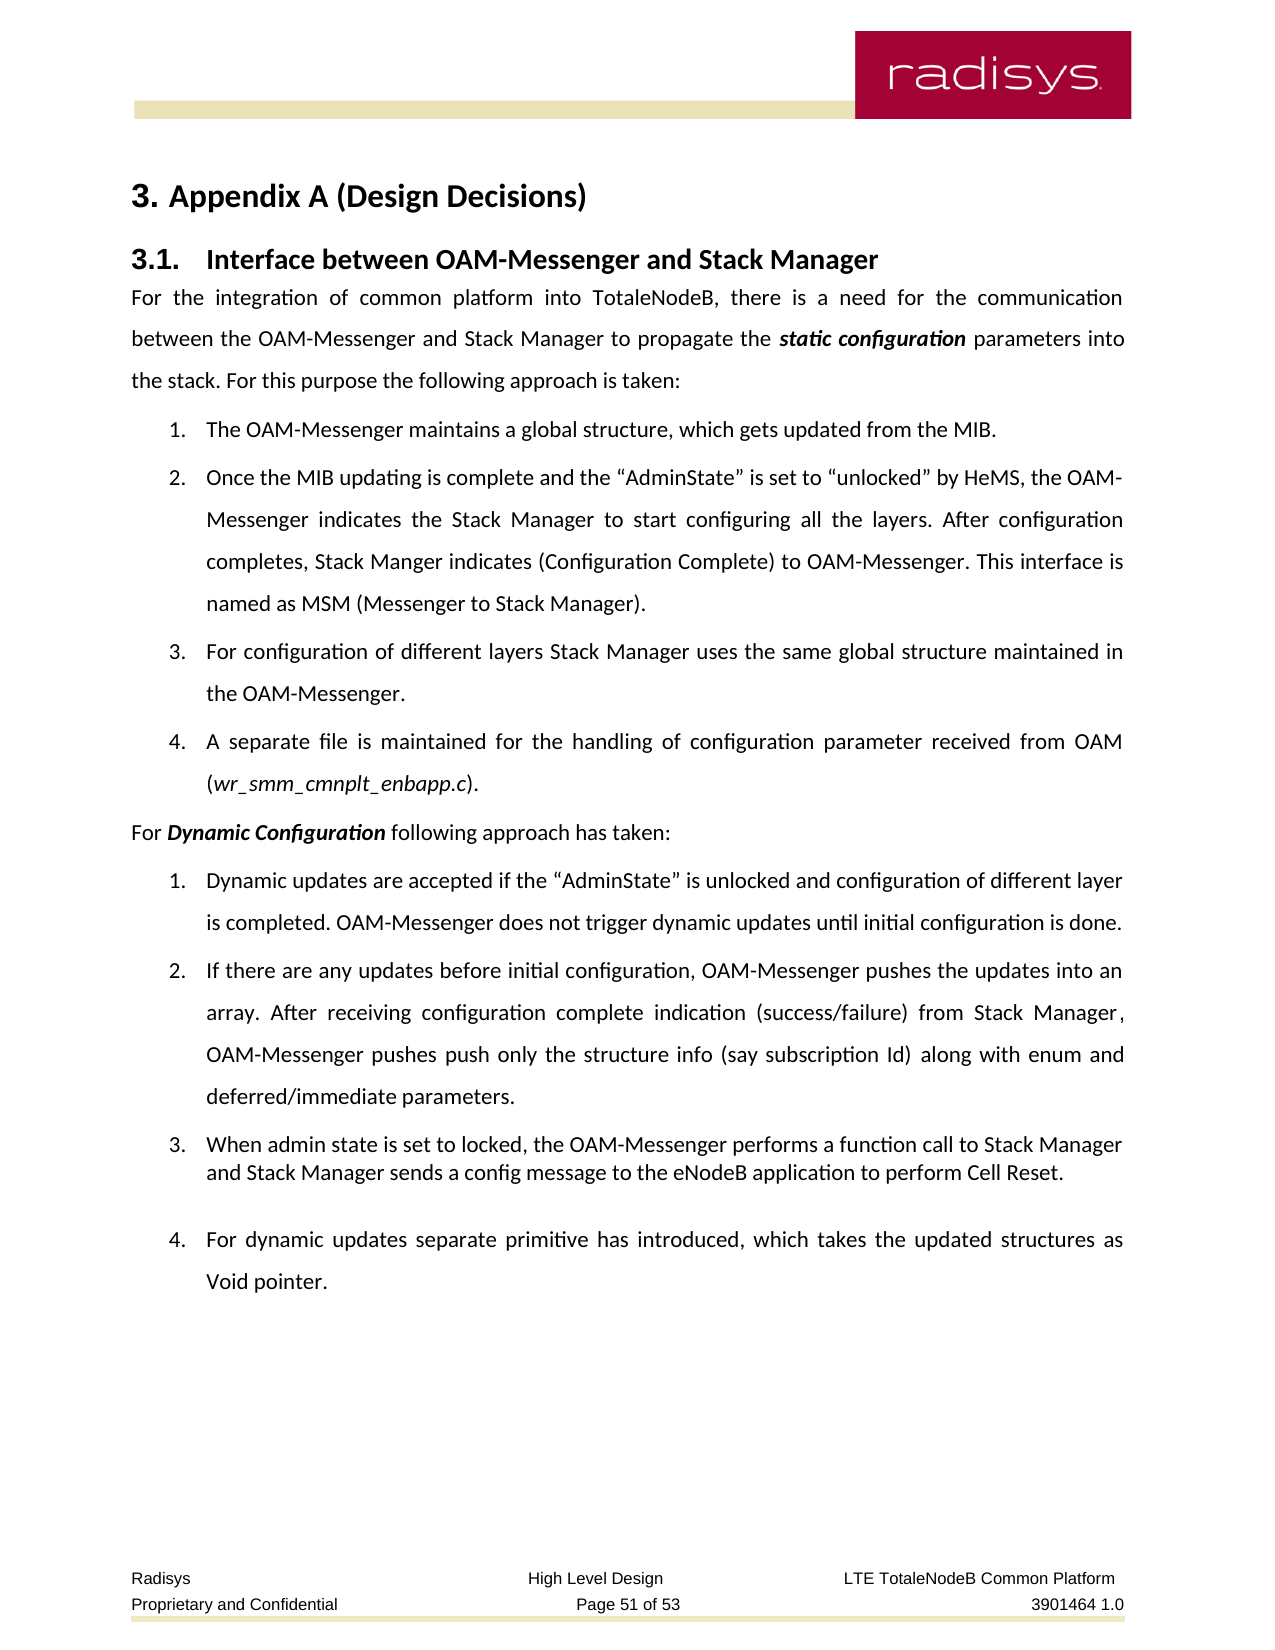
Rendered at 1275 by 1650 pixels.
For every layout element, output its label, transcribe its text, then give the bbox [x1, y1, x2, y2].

list For dynamic updates separate primitive has introduced, which takes the updated structures as Void pointer. [169, 1225, 1125, 1295]
text For the integration of common platform into TotaleNodeB, there is a need for the communication between the OAM-Messenger and Stack Manager to propagate the static configuration parameters into the stack. For this purpose the following approach is taken: [131, 283, 1125, 394]
text For Dynamic Configuration following approach has taken: [131, 818, 1125, 846]
list The OAM-Messenger maintains a global structure, which gets updated from the MIB. [169, 415, 1125, 443]
list For configuration of different layers Stack Manager uses the same global structure maintained in the OAM-Messenger. [169, 637, 1125, 707]
list Dynamic updates are accepted if the “AdminState” is unlocked and configuration of different layer is completed. OAM-Messenger does not trigger dynamic updates until initial configuration is done. [169, 866, 1125, 936]
subtitle Appendix A (Design Decisions) [131, 175, 1125, 216]
picture [134, 31, 1132, 119]
list If there are any updates before initial configuration, OAM-Messenger pushes the updates into an array. After receiving configuration complete indication (success/failure) from Stack Manager, OAM-Messenger pushes push only the structure info (say subscription Id) along with enum and deferred/immediate parameters. [169, 956, 1125, 1110]
list A separate file is maintained for the handling of configuration parameter received from OAM (wr_smm_cmnplt_enbapp.c). [169, 727, 1125, 797]
subtitle Interface between OAM-Messenger and Stack Manager [131, 241, 1125, 276]
list Once the MIB updating is complete and the “AdminState” is set to “unlocked” by HeMS, the OAM-Messenger indicates the Stack Manager to start configuring all the layers. After configuration completes, Stack Manger indicates (Configuration Complete) to OAM-Messenger. This interface is named as MSM (Messenger to Stack Manager). [169, 463, 1125, 617]
list When admin state is set to locked, the OAM-Messenger performs a function call to Stack Manager and Stack Manager sends a config message to the eNodeB application to perform Cell Reset. [169, 1130, 1125, 1186]
